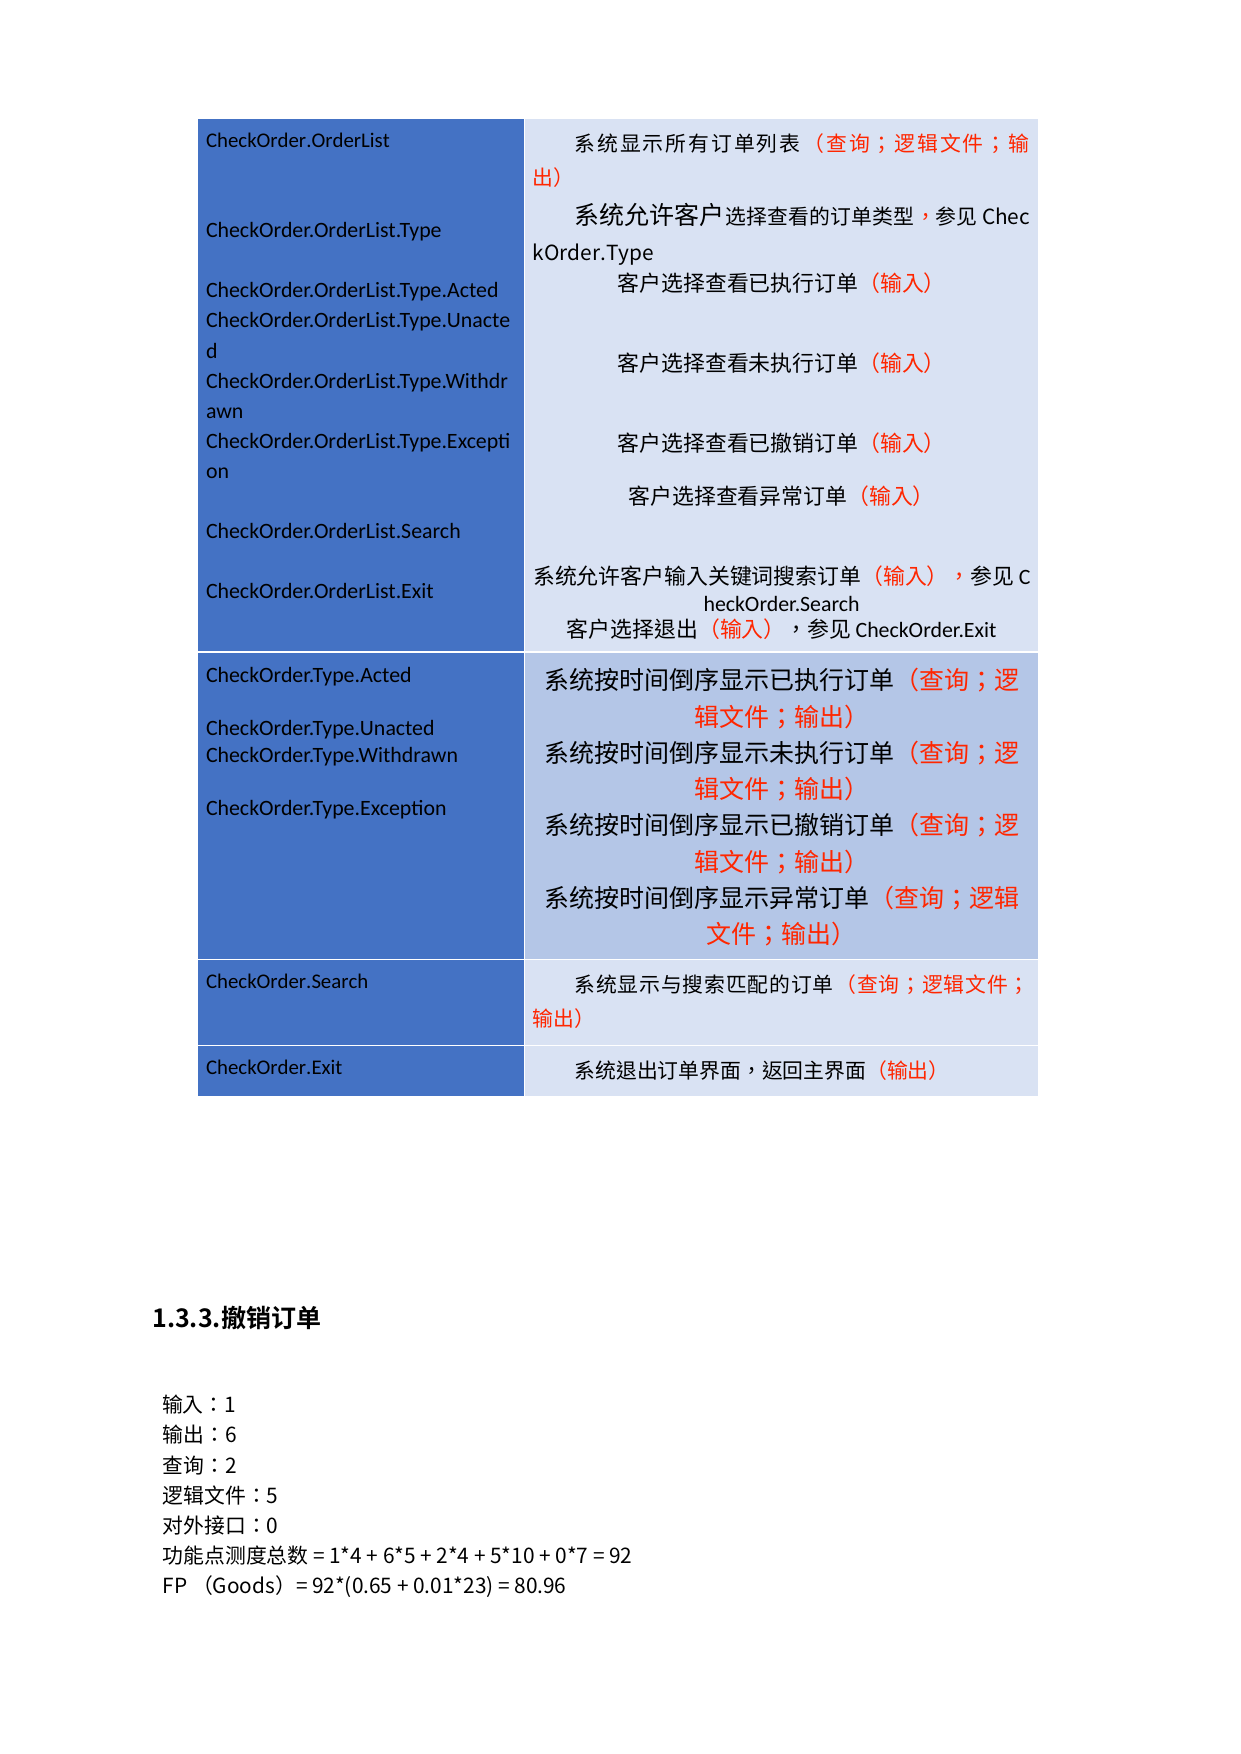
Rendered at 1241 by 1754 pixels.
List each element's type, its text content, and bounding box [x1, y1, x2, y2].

table_cell CheckOrder.Exit [198, 1046, 524, 1096]
table_cell 系统显示所有订单列表（查询；逻辑文件；输出） 系统允许客户选择查看的订单类型，参见CheckOrder.Type 客户选择查看已执行订单（输入） 客户选择查看未执行订单（输入） 客户选择查看已撤销订单（输入） 客户选择查看异常订单（输入） 系统允许客户输入关键词搜索订单（输入），参见CheckOrder.Search 客户选择退出（输入），参见CheckOrder.Exit [525, 119, 1038, 651]
list 功能点测度总数 = 1*4 + 6*5 + 2*4 + 5*10 + 0*7 = 92 [162, 1539, 1122, 1570]
table_cell 系统显示与搜索匹配的订单（查询；逻辑文件；输出） [525, 960, 1038, 1045]
table_cell CheckOrder.Type.Acted CheckOrder.Type.Unacted CheckOrder.Type.Withdrawn CheckOrder.Type.Exception [198, 653, 524, 959]
list 对外接口：0 [162, 1509, 1122, 1539]
table_cell 系统退出订单界面，返回主界面（输出） [525, 1046, 1038, 1096]
list 输出：6 [162, 1419, 1122, 1449]
list FP （Goods）= 92*(0.65 + 0.01*23) = 80.96 [162, 1570, 1122, 1600]
list 查询：2 [162, 1449, 1122, 1479]
text 输入：1 [118, 1388, 1122, 1419]
subtitle 1.3.3.撤销订单 [118, 1299, 1122, 1335]
list 逻辑文件：5 [162, 1479, 1122, 1509]
table_cell CheckOrder.OrderList CheckOrder.OrderList.Type CheckOrder.OrderList.Type.Acted CheckOrder.OrderList.Type.Unacted CheckOrder.OrderList.Type.Withdrawn CheckOrder.OrderList.Type.Exception CheckOrder.OrderList.Search CheckOrder.OrderList.Exit [198, 119, 524, 651]
table_cell 系统按时间倒序显示已执行订单（查询；逻辑文件；输出） 系统按时间倒序显示未执行订单（查询；逻辑文件；输出） 系统按时间倒序显示已撤销订单（查询；逻辑文件；输出） 系统按时间倒序显示异常订单（查询；逻辑文件；输出） [525, 653, 1038, 959]
table_cell CheckOrder.Search [198, 960, 524, 1045]
